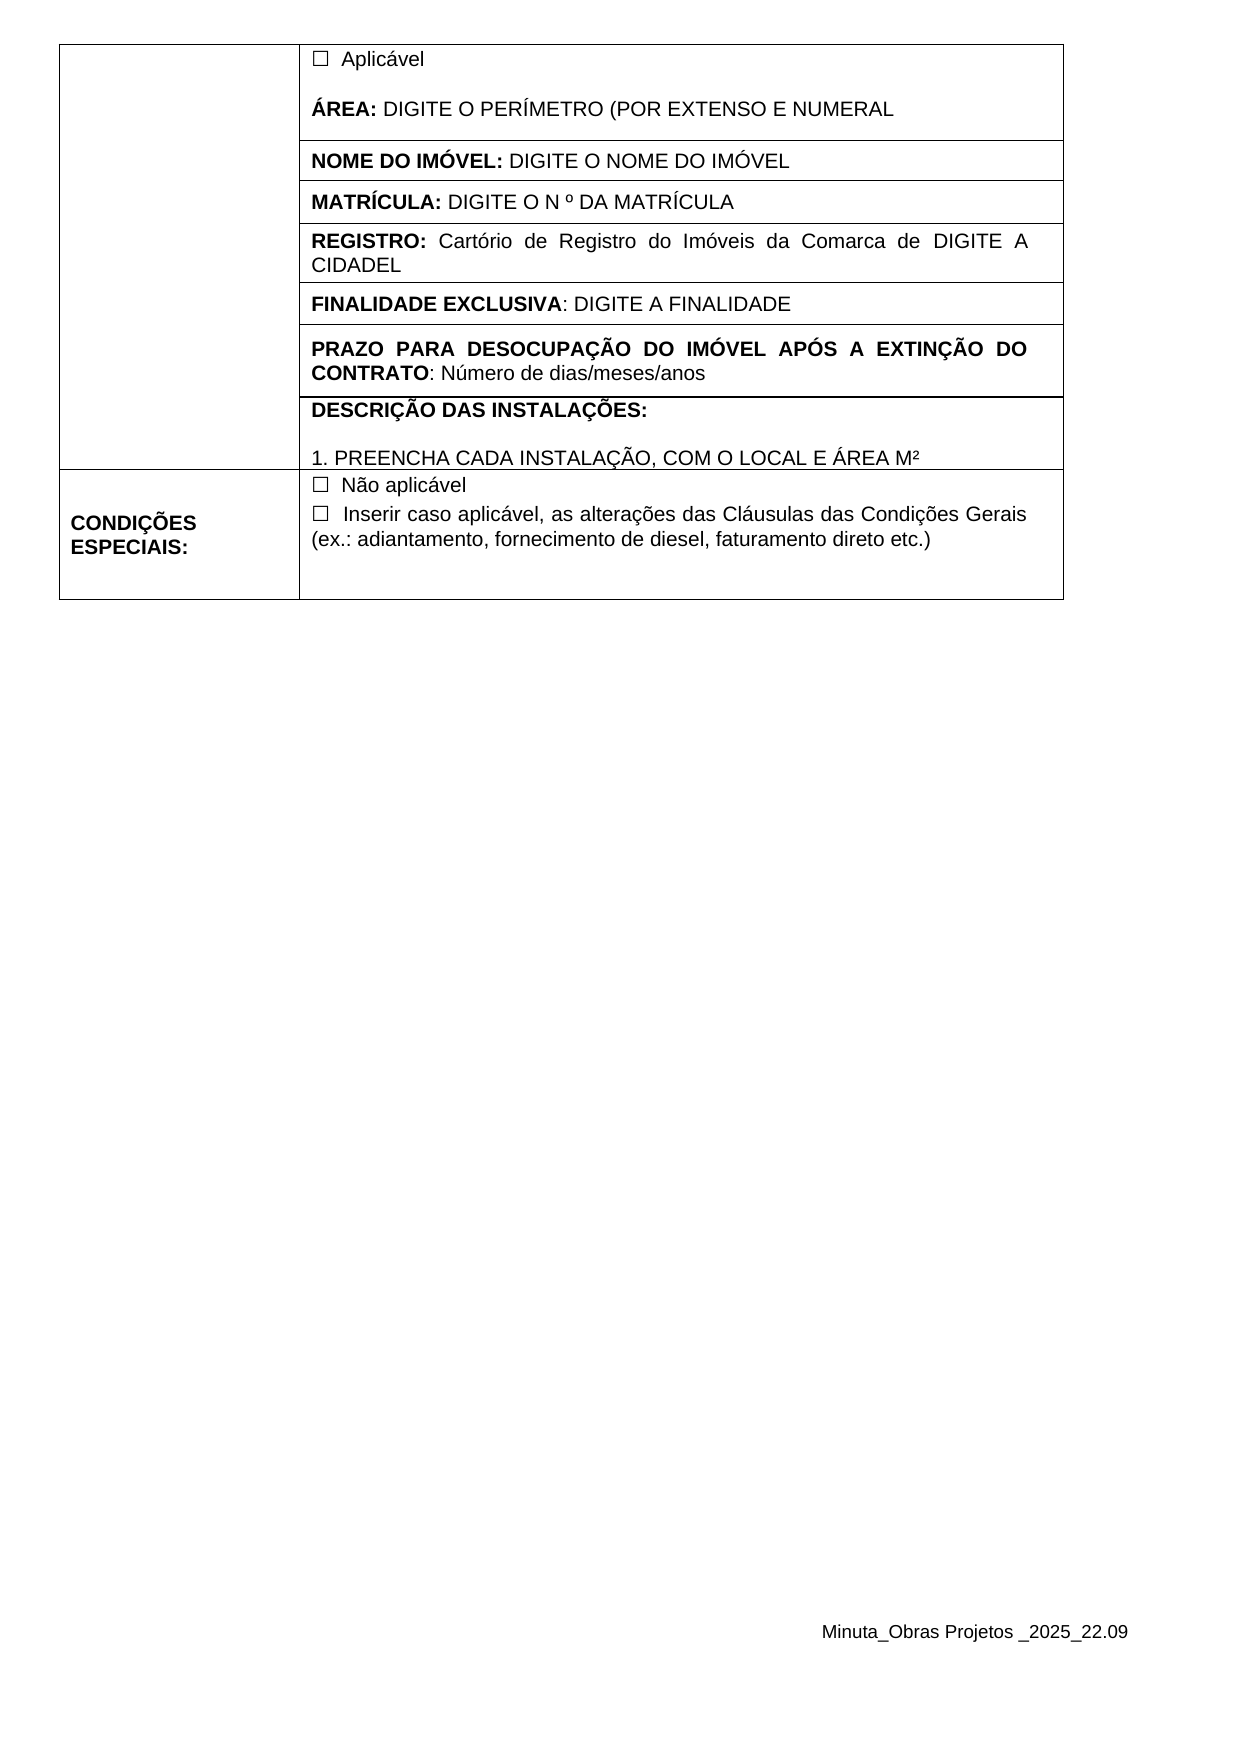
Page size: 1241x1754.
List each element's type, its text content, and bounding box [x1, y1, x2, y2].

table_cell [60, 45, 299, 469]
table_cell FINALIDADE EXCLUSIVA: DIGITE A FINALIDADE [300, 283, 1063, 324]
table_cell DESCRIÇÃO DAS INSTALAÇÕES: 1. PREENCHA CADA INSTALAÇÃO, COM O LOCAL E ÁREA M² [300, 398, 1063, 469]
table_cell REGISTRO: Cartório de Registro do Imóveis da Comarca de DIGITE A CIDADEL [300, 224, 1063, 282]
table_cell CONDIÇÕES ESPECIAIS: [60, 470, 299, 599]
table_cell PRAZO PARA DESOCUPAÇÃO DO IMÓVEL APÓS A EXTINÇÃO DO CONTRATO: Número de dias/meses/anos [300, 325, 1063, 396]
table_cell Não aplicável Inserir caso aplicável, as alterações das Cláusulas das Condições Gerais (ex.: adiantamento, fornecimento de diesel, faturamento direto etc.) [300, 470, 1063, 599]
table_cell Aplicável ÁREA: DIGITE O PERÍMETRO (POR EXTENSO E NUMERAL [300, 45, 1063, 140]
table_cell NOME DO IMÓVEL: DIGITE O NOME DO IMÓVEL [300, 141, 1063, 180]
table_cell MATRÍCULA: DIGITE O N º DA MATRÍCULA [300, 181, 1063, 222]
